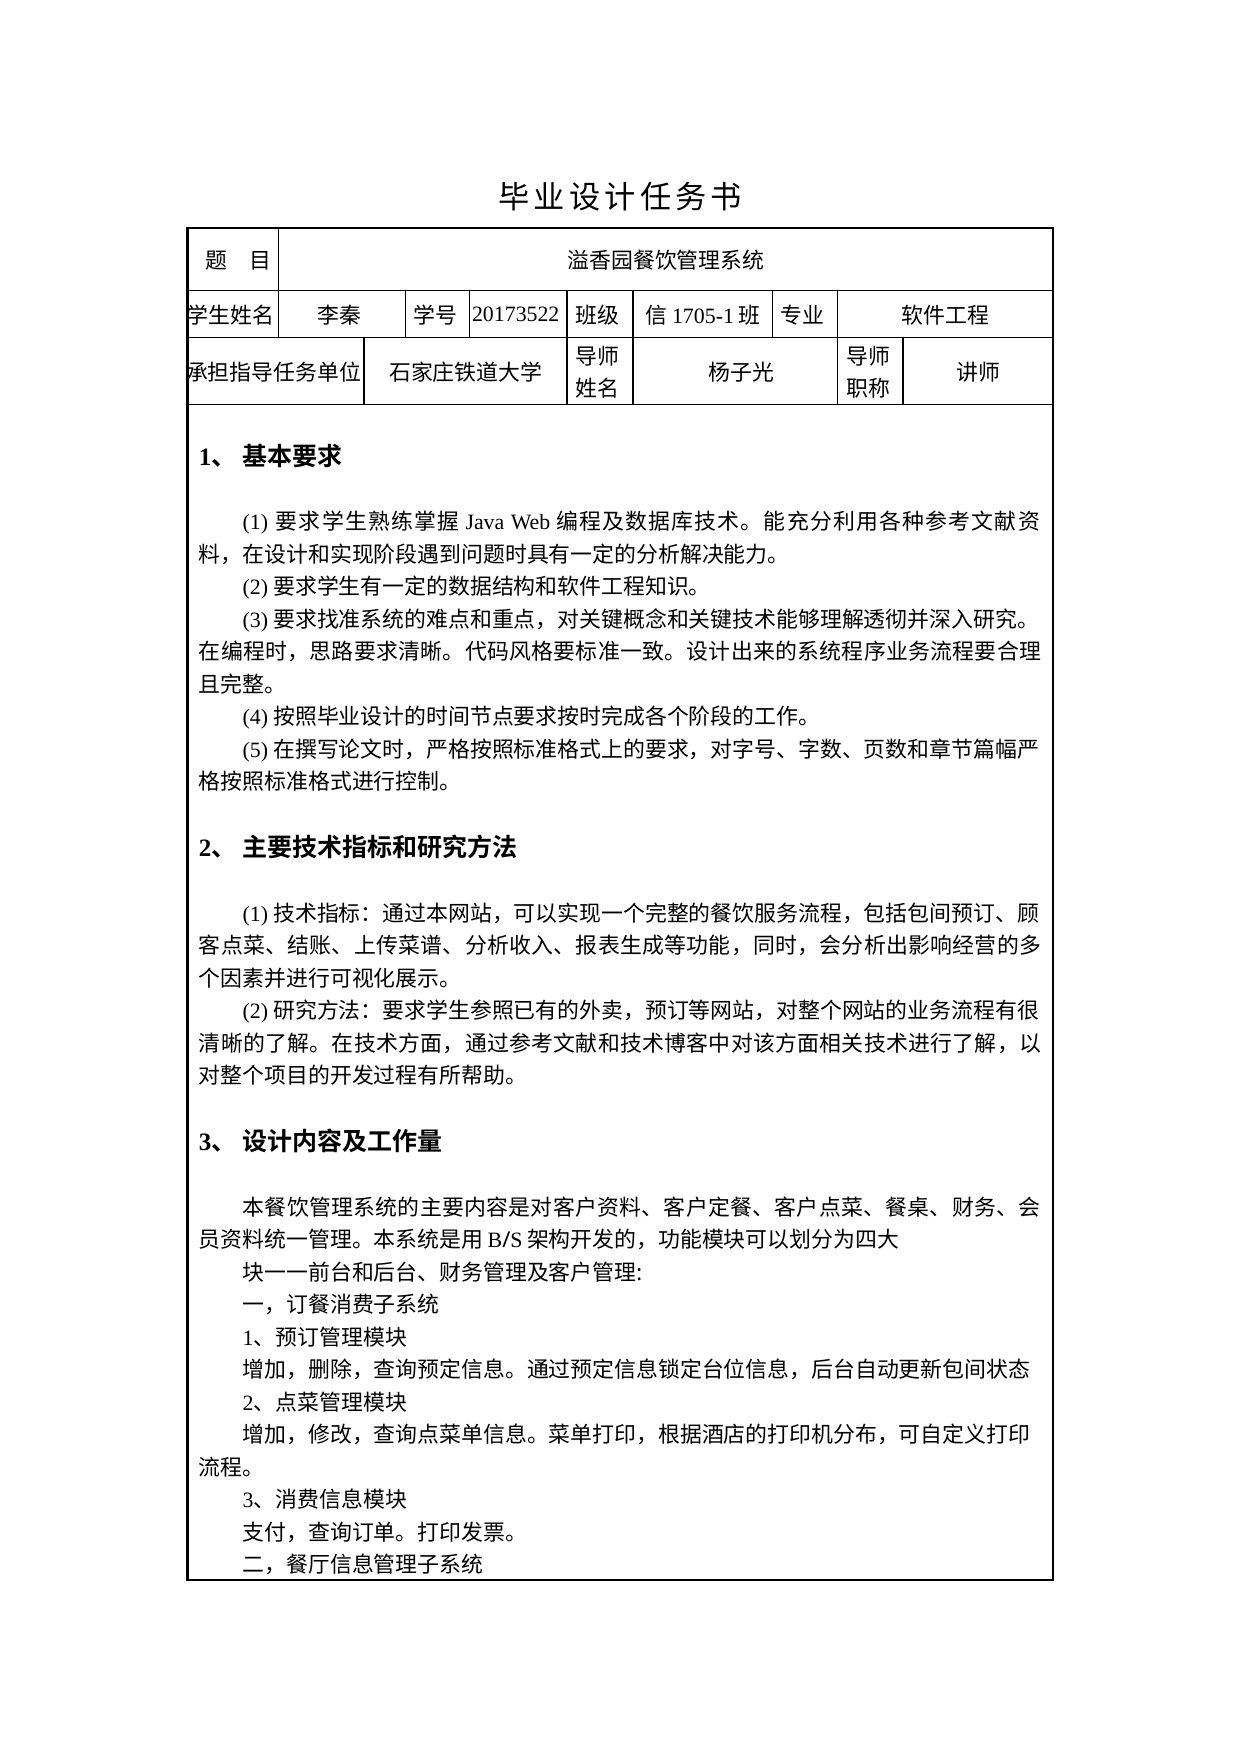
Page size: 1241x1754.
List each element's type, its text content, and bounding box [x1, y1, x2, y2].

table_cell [189, 405, 1052, 1579]
table_cell 李秦 [279, 291, 405, 337]
table_cell 杨子光 [634, 338, 837, 403]
table_cell 导师 姓名 [568, 338, 632, 403]
table_cell 导师 职称 [838, 338, 902, 403]
table_cell 学号 [406, 291, 469, 337]
text 毕业设计任务书 [187, 162, 1053, 227]
table_cell 学生姓名 [189, 291, 278, 337]
table_cell 承担指导任务单位 [189, 338, 363, 403]
table_cell 班级 [568, 291, 632, 337]
table_cell 信1705-1班 [634, 291, 772, 337]
table_cell 讲师 [904, 338, 1052, 403]
table_cell 石家庄铁道大学 [365, 338, 566, 403]
table_cell 20173522 [470, 291, 566, 337]
table_cell 软件工程 [838, 291, 1052, 337]
table_cell 专业 [773, 291, 837, 337]
table_header 溢香园餐饮管理系统 [279, 229, 1052, 290]
table_header 题 目 [189, 229, 278, 290]
